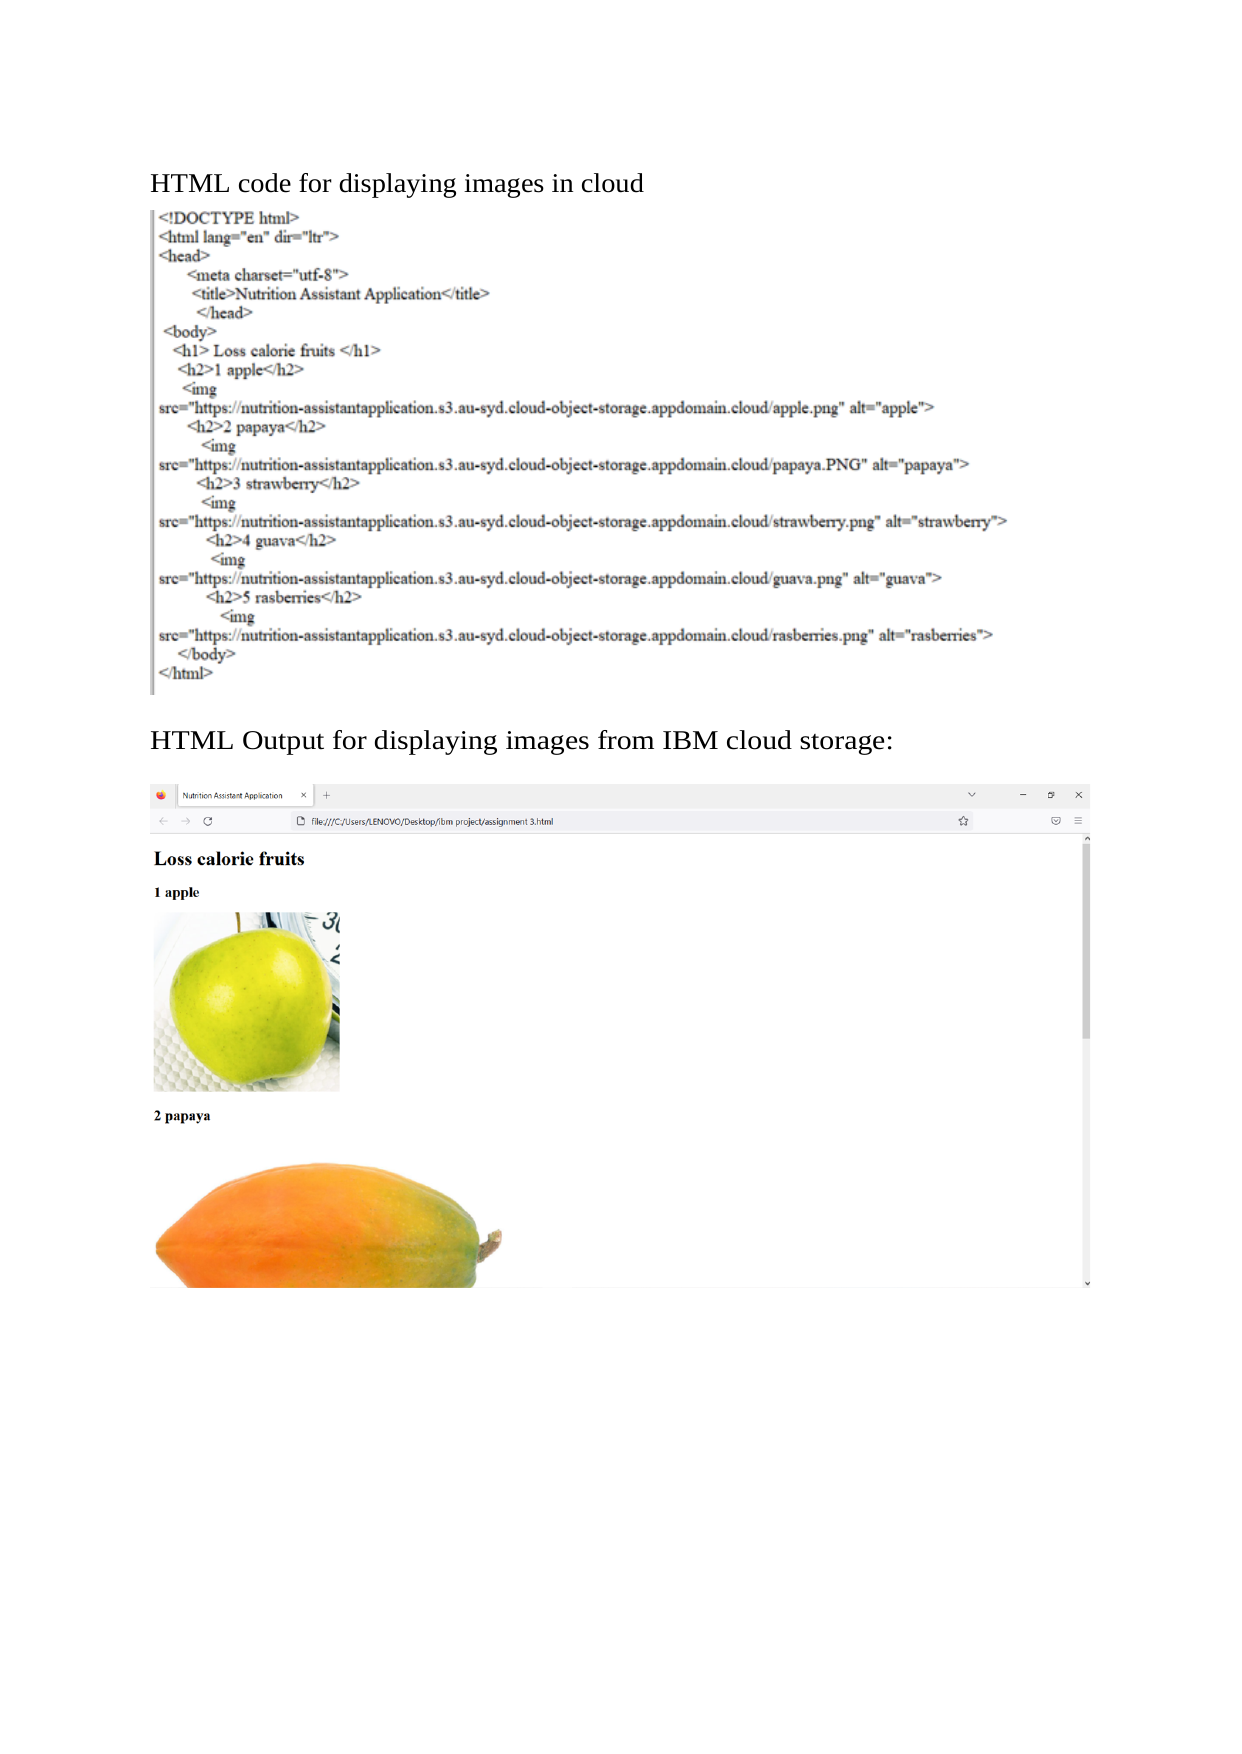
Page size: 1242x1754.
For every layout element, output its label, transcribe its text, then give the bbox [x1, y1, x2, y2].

text HTML code for displaying images in cloud [150, 167, 1139, 198]
picture [150, 784, 1091, 1288]
text HTML Output for displaying images from IBM cloud storage: [150, 724, 1139, 755]
picture [150, 210, 1091, 695]
